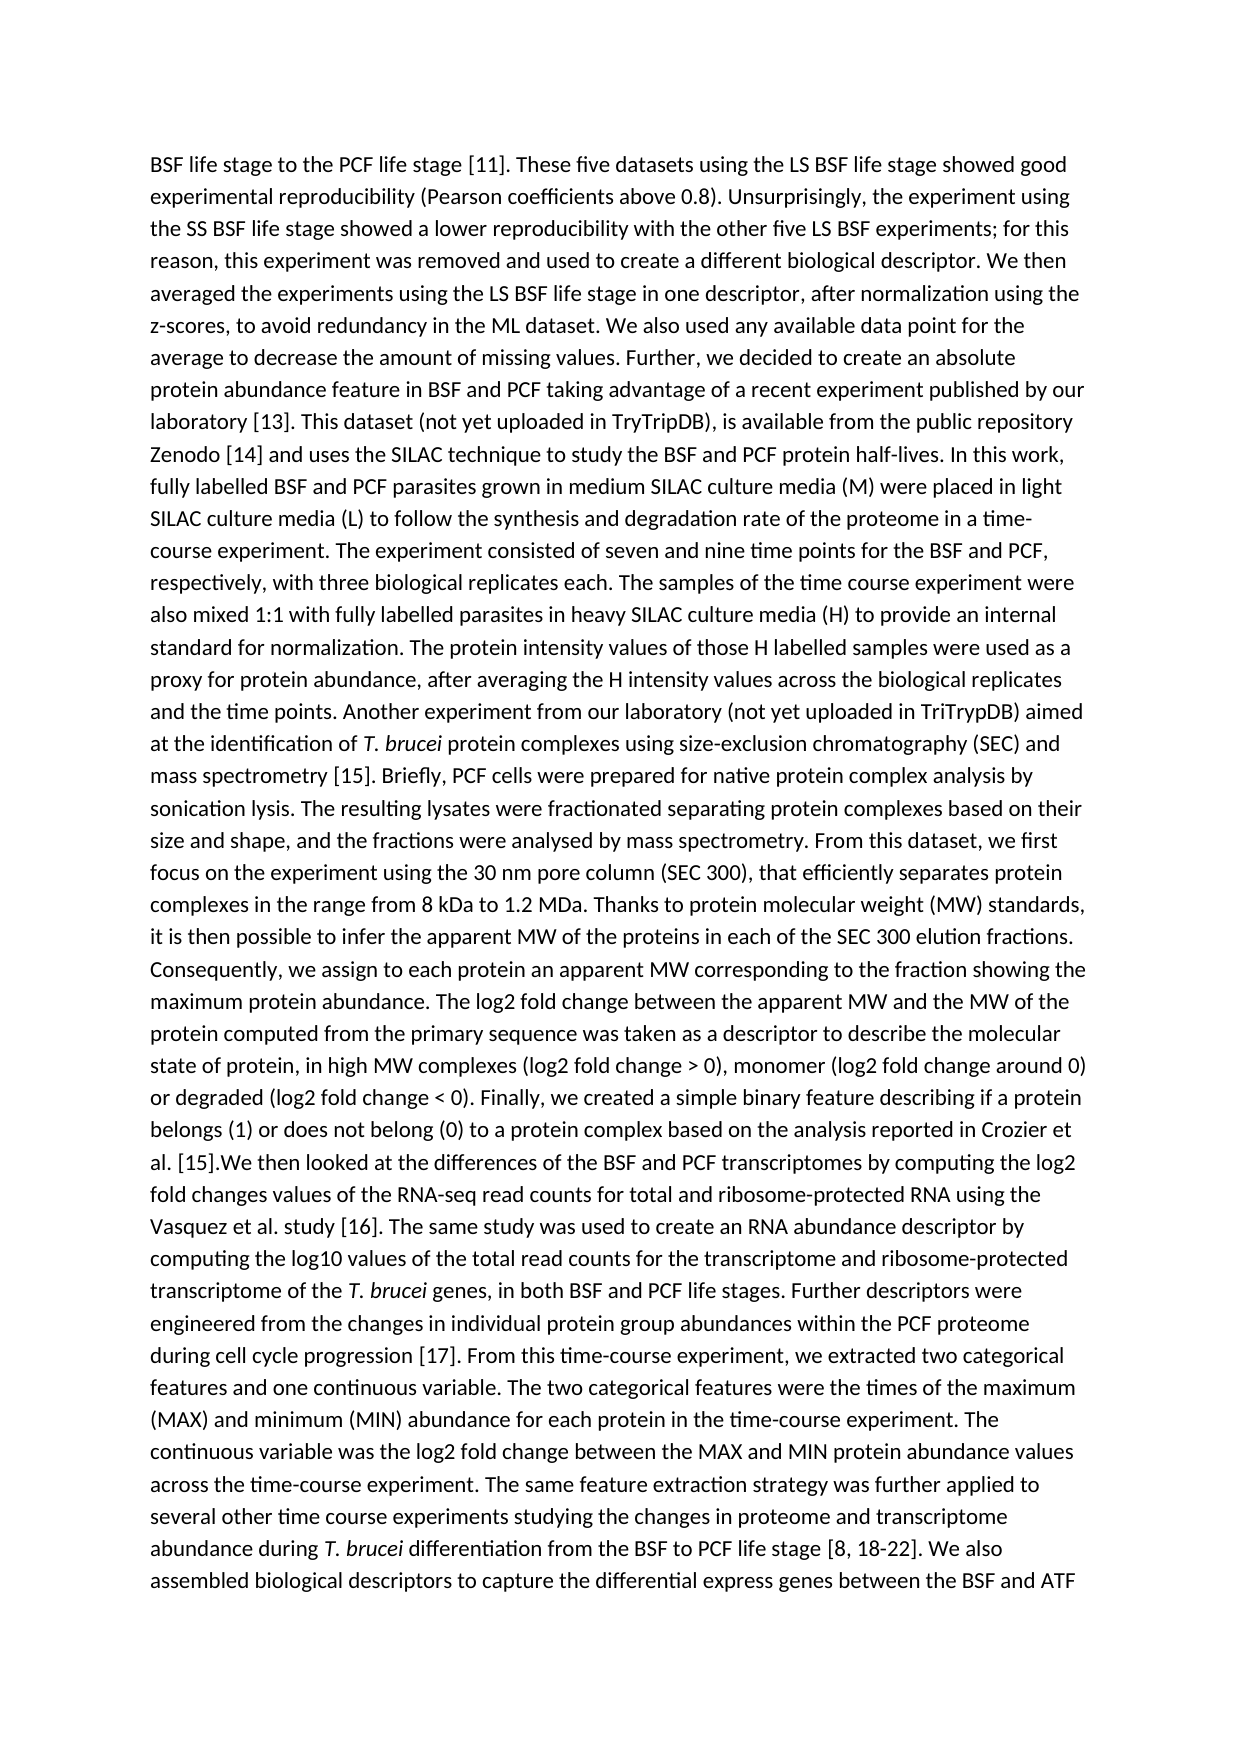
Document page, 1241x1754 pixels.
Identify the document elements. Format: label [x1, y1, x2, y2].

text [150, 150, 1090, 1594]
